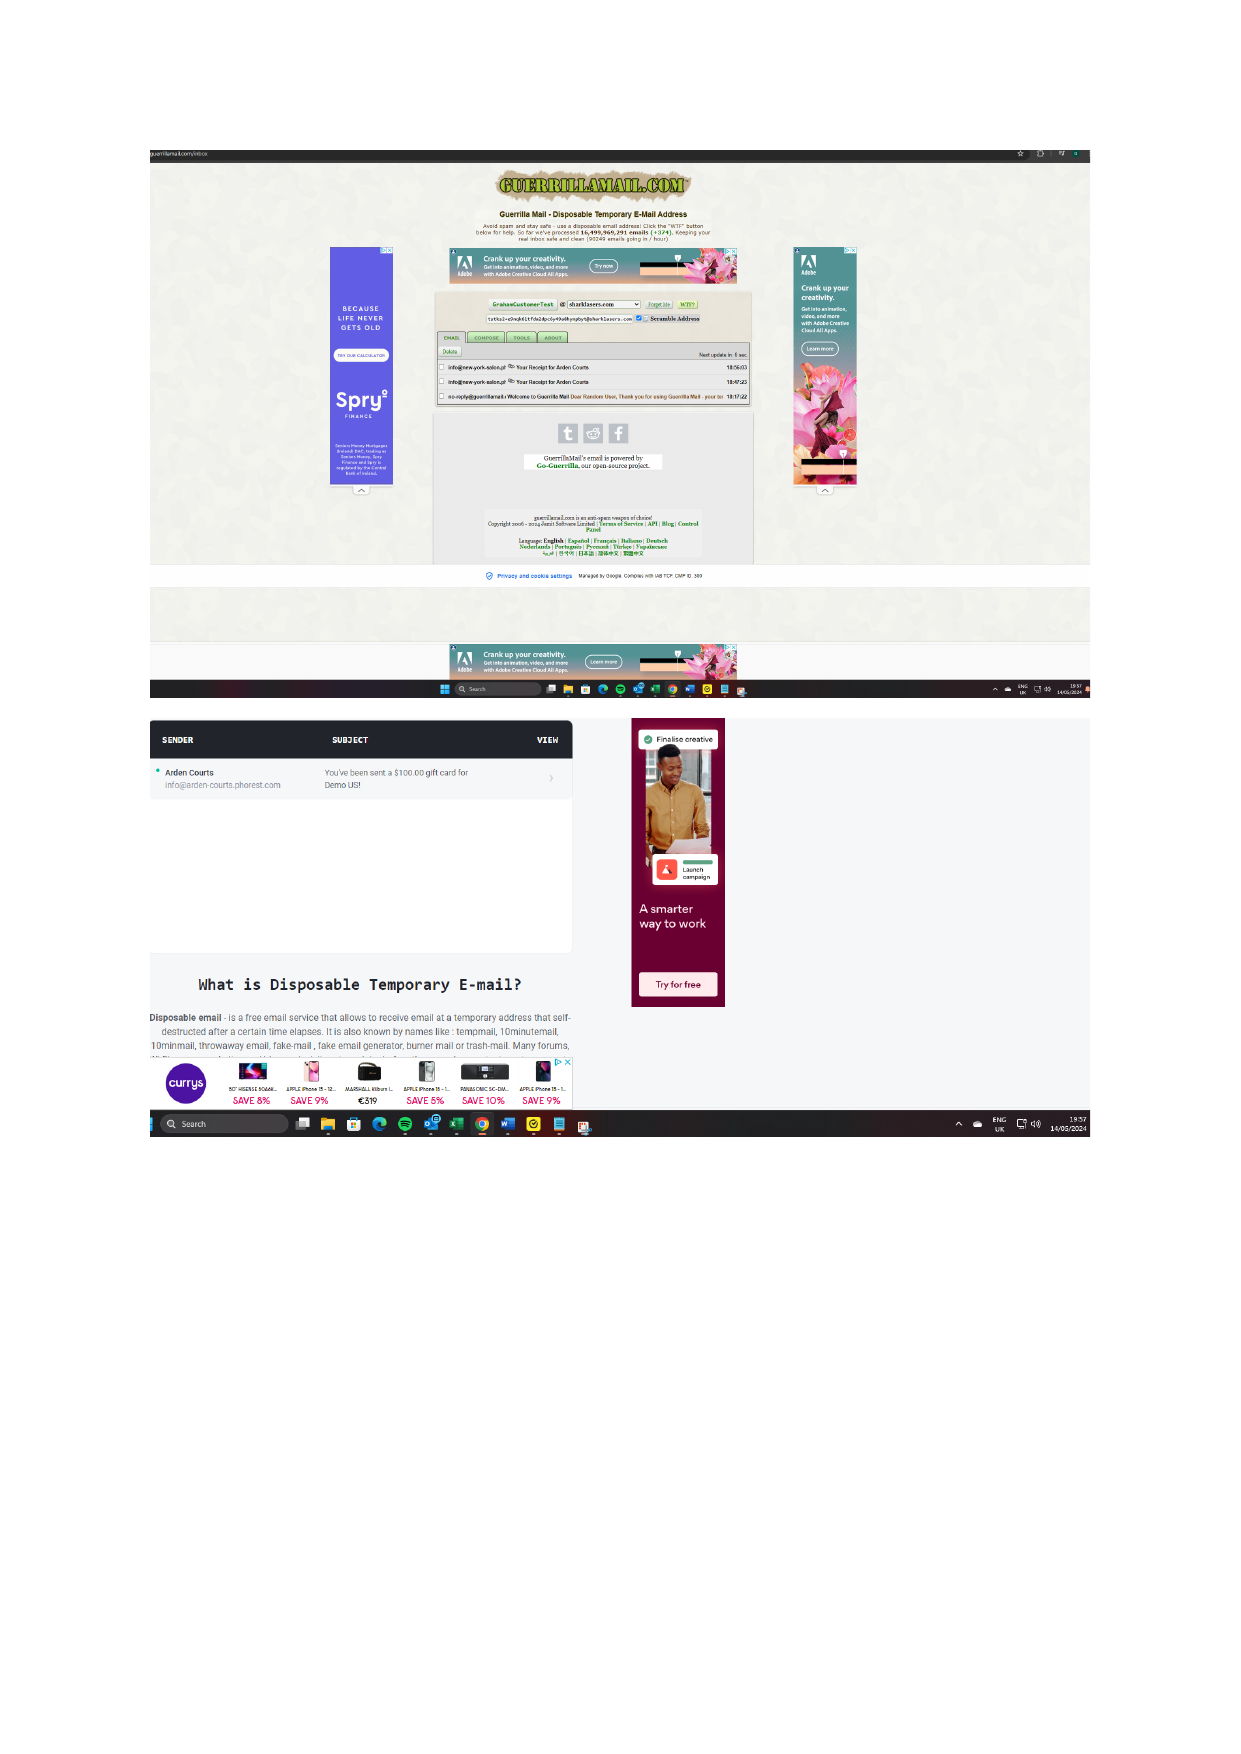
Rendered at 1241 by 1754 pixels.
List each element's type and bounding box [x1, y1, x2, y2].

picture [150, 150, 1091, 698]
picture [150, 718, 1091, 1137]
